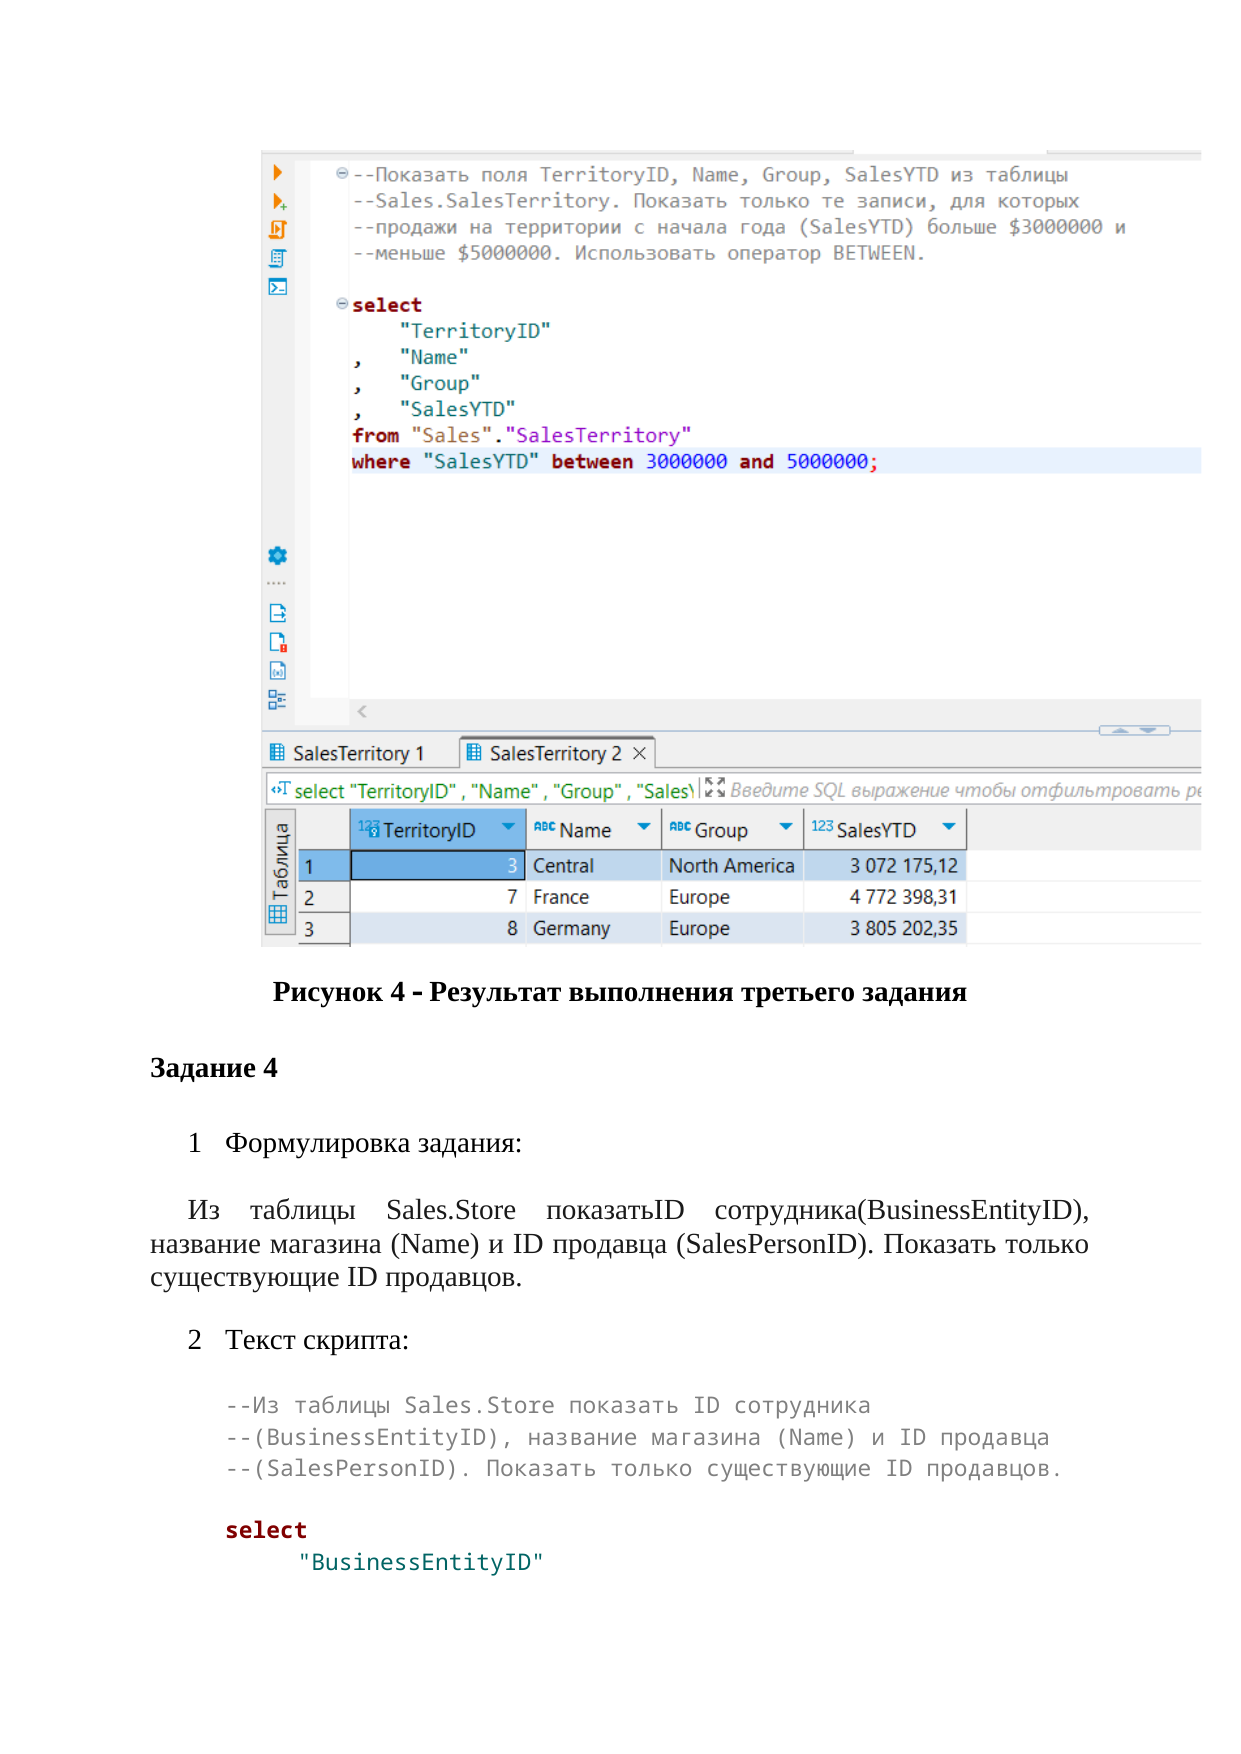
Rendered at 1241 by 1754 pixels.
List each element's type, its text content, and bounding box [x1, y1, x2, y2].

picture [261, 150, 1202, 947]
text --(BusinessEntityID), название магазина (Name) и ID продавца [225, 1420, 1090, 1452]
text --(SalesPersonID). Показать только существующие ID продавцов. [225, 1452, 1090, 1483]
list Формулировка задания: [187, 1125, 1090, 1159]
text --Из таблицы Sales.Store показать ID сотрудника [225, 1389, 1090, 1420]
text Из таблицы Sales.Store показатьID сотрудника(BusinessEntityID), название магазина (Name) и ID продавца (SalesPersonID). Показать только существующие ID продавцов. [150, 1192, 1090, 1293]
list Текст скрипта: [187, 1322, 1090, 1356]
text select [225, 1514, 1090, 1545]
text Задание 4 [150, 1050, 1090, 1083]
text "BusinessEntityID" [225, 1545, 1090, 1577]
